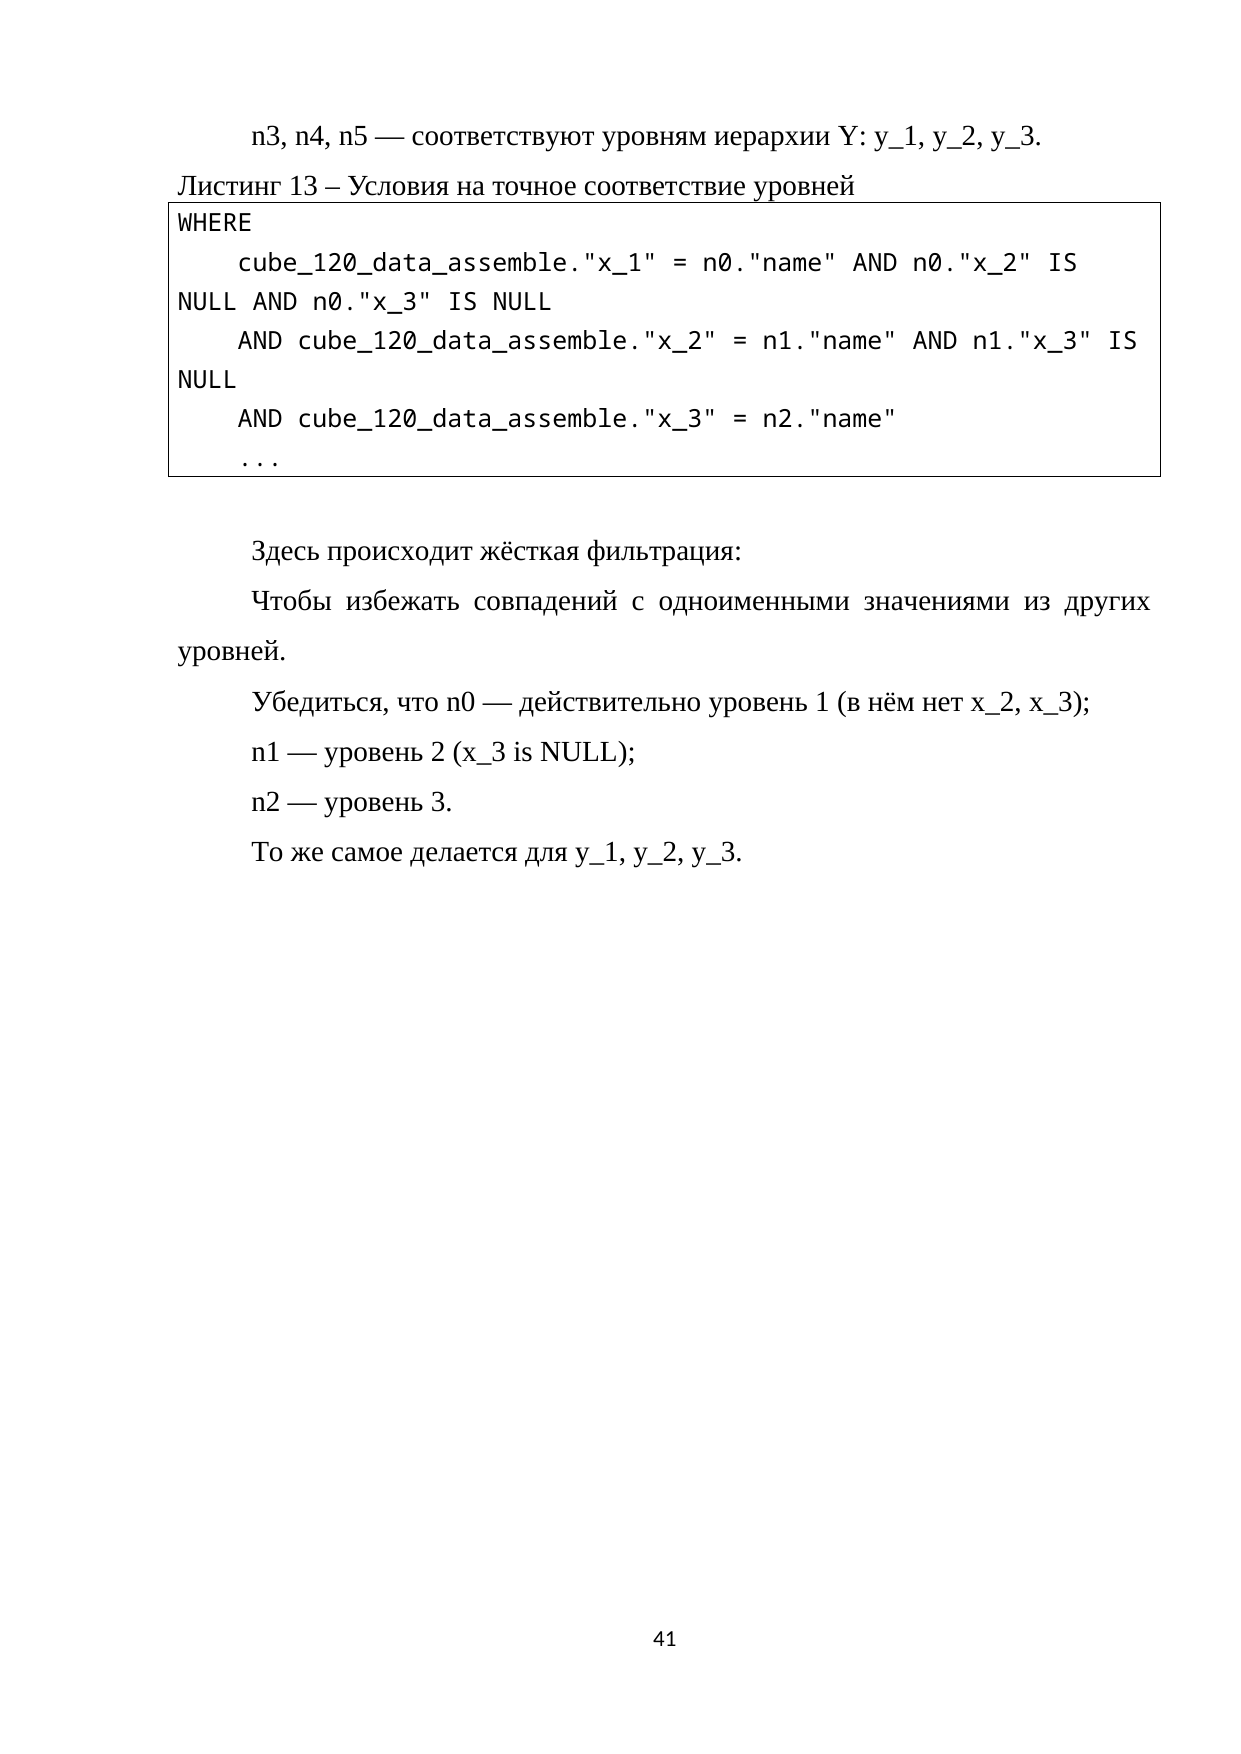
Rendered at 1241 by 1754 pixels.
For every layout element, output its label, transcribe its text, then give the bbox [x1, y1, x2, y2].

text То же самое делается для y_1, y_2, y_3. [177, 834, 1152, 868]
text n3, n4, n5 — соответствуют уровням иерархии Y: y_1, y_2, y_3. [177, 118, 1152, 152]
text n1 — уровень 2 (x_3 is NULL); [177, 734, 1152, 767]
text AND cube_120_data_assemble."x_2" = n1."name" AND n1."x_3" IS NULL [169, 319, 1160, 396]
text Убедиться, что n0 — действительно уровень 1 (в нём нет x_2, x_3); [177, 684, 1152, 717]
text cube_120_data_assemble."x_1" = n0."name" AND n0."x_2" IS NULL AND n0."x_3" IS NULL [169, 241, 1160, 317]
text ... [169, 437, 1160, 476]
text Здесь происходит жёсткая фильтрация: [177, 533, 1152, 566]
text n2 — уровень 3. [177, 784, 1152, 818]
text WHERE [169, 203, 1160, 239]
text AND cube_120_data_assemble."x_3" = n2."name" [169, 398, 1160, 435]
text Чтобы избежать совпадений с одноименными значениями из других уровней. [177, 583, 1152, 667]
text Листинг 13 – Условия на точное соответствие уровней [177, 168, 1152, 202]
